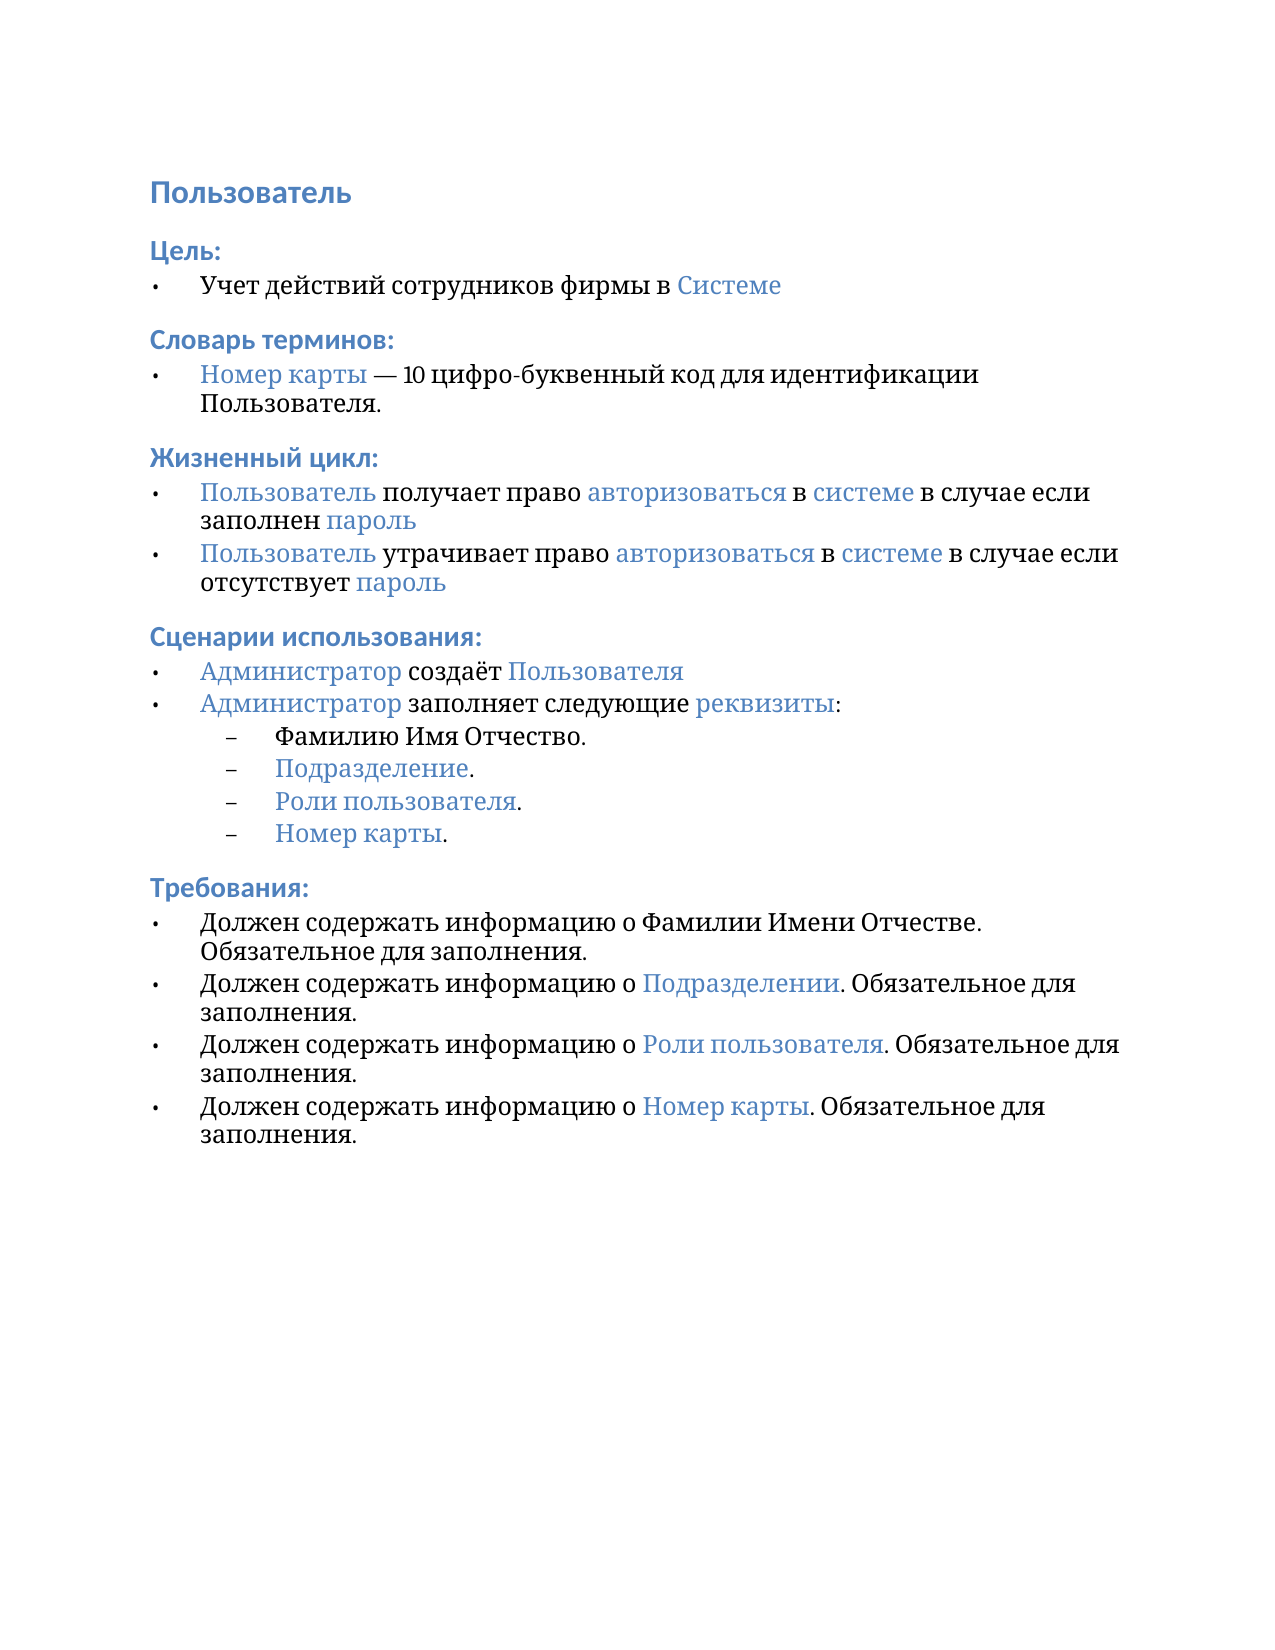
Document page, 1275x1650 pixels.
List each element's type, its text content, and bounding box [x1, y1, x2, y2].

list Пользователь утрачивает право авторизоваться в системе в случае если отсутствует пароль [150, 540, 1125, 597]
list Номер карты — 10 цифро-буквенный код для идентификации Пользователя. [150, 361, 1125, 418]
list Администратор создаёт Пользователя [150, 657, 1125, 686]
subtitle Требования: [150, 869, 1125, 905]
list Должен содержать информацию о Номер карты. Обязательное для заполнения. [150, 1093, 1125, 1150]
list Фамилию Имя Отчество. [225, 722, 1125, 751]
list Администратор заполняет следующие реквизиты: [150, 690, 1125, 719]
subtitle Жизненный цикл: [150, 439, 1125, 475]
subtitle Цель: [150, 232, 1125, 268]
subtitle Пользователь [150, 171, 1125, 212]
list Номер карты. [225, 820, 1125, 849]
subtitle Сценарии использования: [150, 618, 1125, 654]
list Должен содержать информацию о Подразделении. Обязательное для заполнения. [150, 970, 1125, 1028]
list Пользователь получает право авторизоваться в системе в случае если заполнен пароль [150, 478, 1125, 536]
subtitle Словарь терминов: [150, 321, 1125, 357]
list Учет действий сотрудников фирмы в Системе [150, 272, 1125, 301]
list Должен содержать информацию о Фамилии Имени Отчестве. Обязательное для заполнения. [150, 909, 1125, 966]
list Должен содержать информацию о Роли пользователя. Обязательное для заполнения. [150, 1031, 1125, 1089]
list Роли пользователя. [225, 787, 1125, 816]
list Подразделение. [225, 755, 1125, 784]
